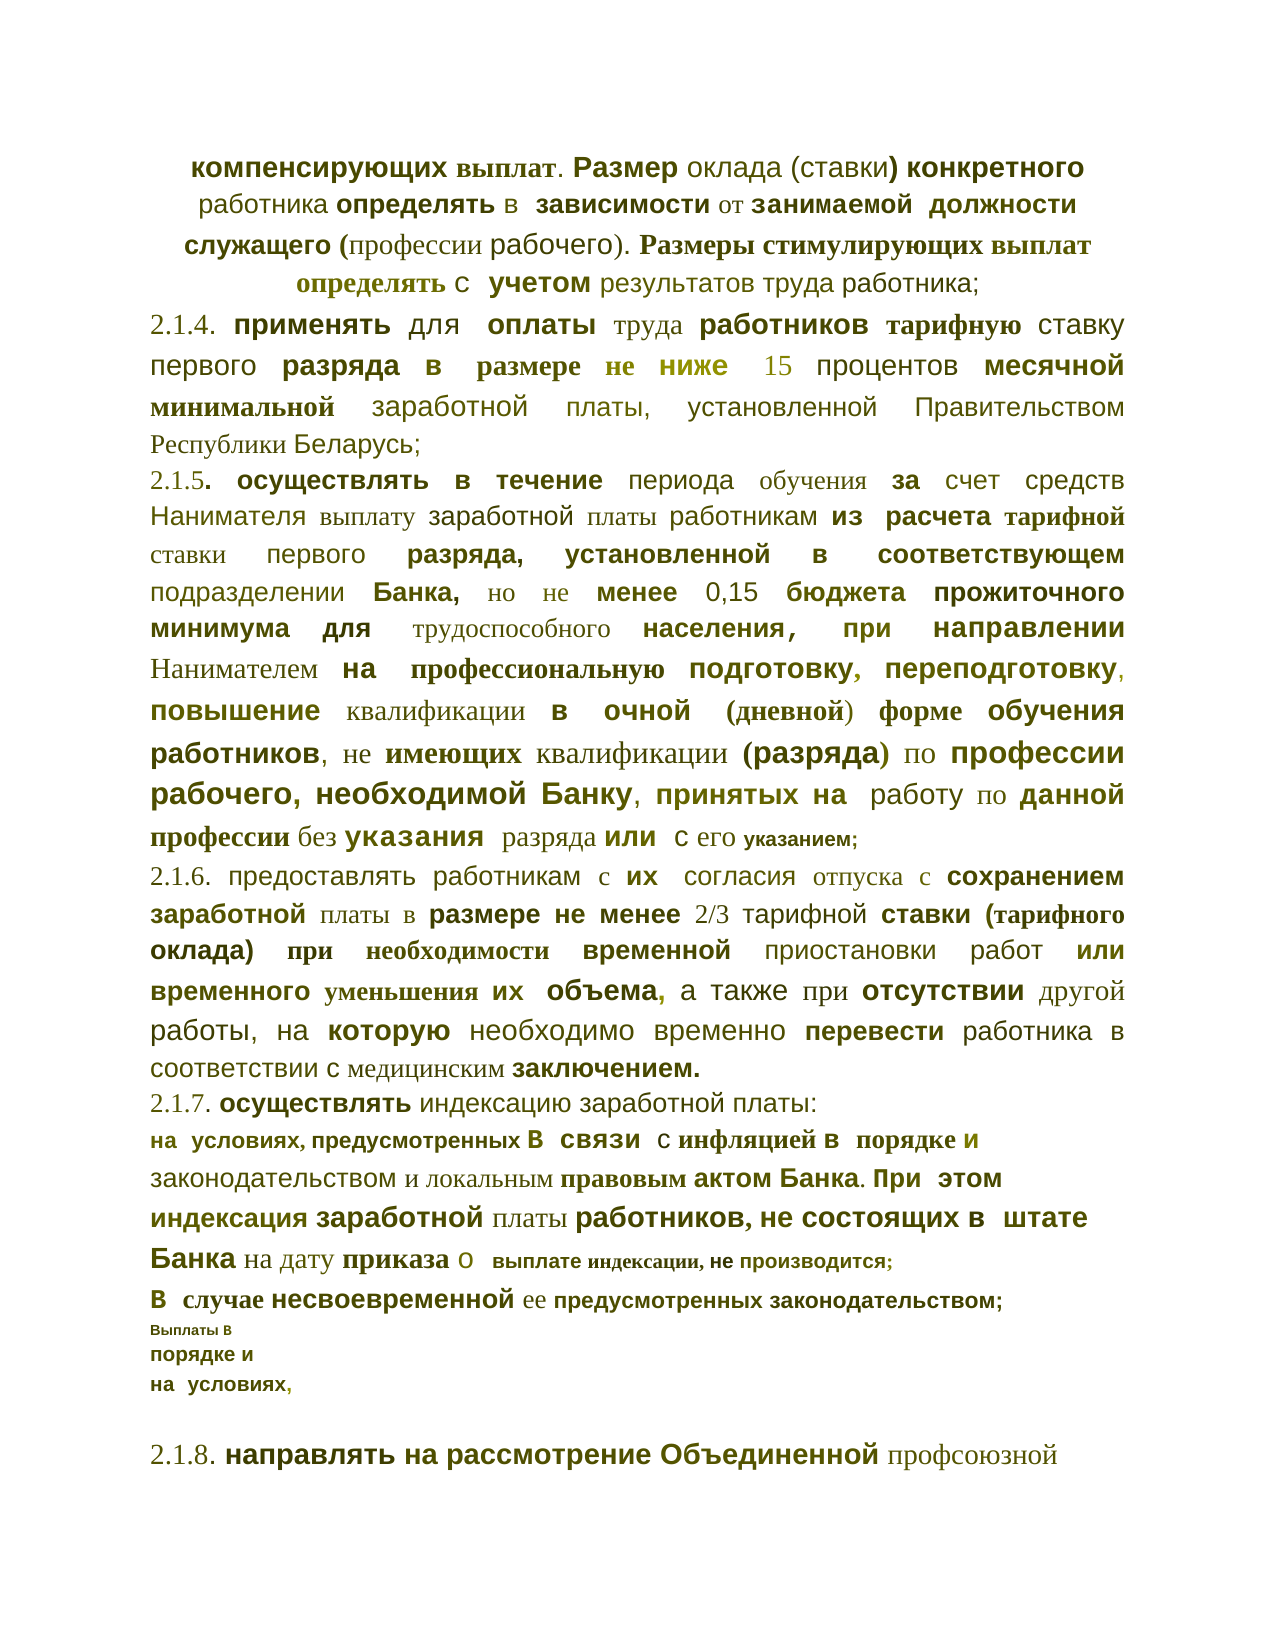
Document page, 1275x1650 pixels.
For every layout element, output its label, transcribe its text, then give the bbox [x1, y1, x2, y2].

text 2.1.5. осуществлять в течение периода обучения за счет средств Нанимателя выплату заработной платы работникам из расчета тарифной ставки первого разряда, установленной в соответствующем подразделении Банка, но не менее 0,15 бюджета прожиточного минимума для трудоспособного населения, при направлении Нанимателем на профессиональную подготовку, переподготовку, повышение квалификации в очной (дневной) форме обучения работников, не имеющих квалификации (разряда) по профессии рабочего, необходимой Банку, принятых на работу по данной профессии без указания разряда или с его указанием; [150, 464, 1125, 855]
text 2.1.4. применять для оплаты труда работников тарифную ставку первого разряда в размере не ниже 15 процентов месячной минимальной заработной платы, установленной Правительством Республики Беларусь; [150, 307, 1125, 459]
text 2.1.6. предоставлять работникам с их согласия отпуска с сохранением заработной платы в размере не менее 2/3 тарифной ставки (тарифного оклада) при необходимости временной приостановки работ или временного уменьшения их объема, а также при отсутствии другой работы, на которую необходимо временно перевести работника в соответствии с медицинским заключением. [150, 860, 1125, 1083]
text 2.1.7. осуществлять индексацию заработной платы: [150, 1087, 1125, 1119]
text на условиях, предусмотренных B связи с инфляцией в порядке и законодательством и локальным правовым актом Банка. При этом индексация заработной платы работников, не состоящих в штате Банка на дату приказа о выплате индексации, не производится; [150, 1123, 1125, 1277]
text порядке и [150, 1342, 1125, 1368]
text Выплаты B [150, 1321, 1125, 1339]
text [150, 150, 1125, 302]
text на условиях, [150, 1372, 1125, 1398]
text B случае несвоевременной ее предусмотренных законодательством; [150, 1283, 1125, 1316]
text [150, 1437, 1125, 1470]
